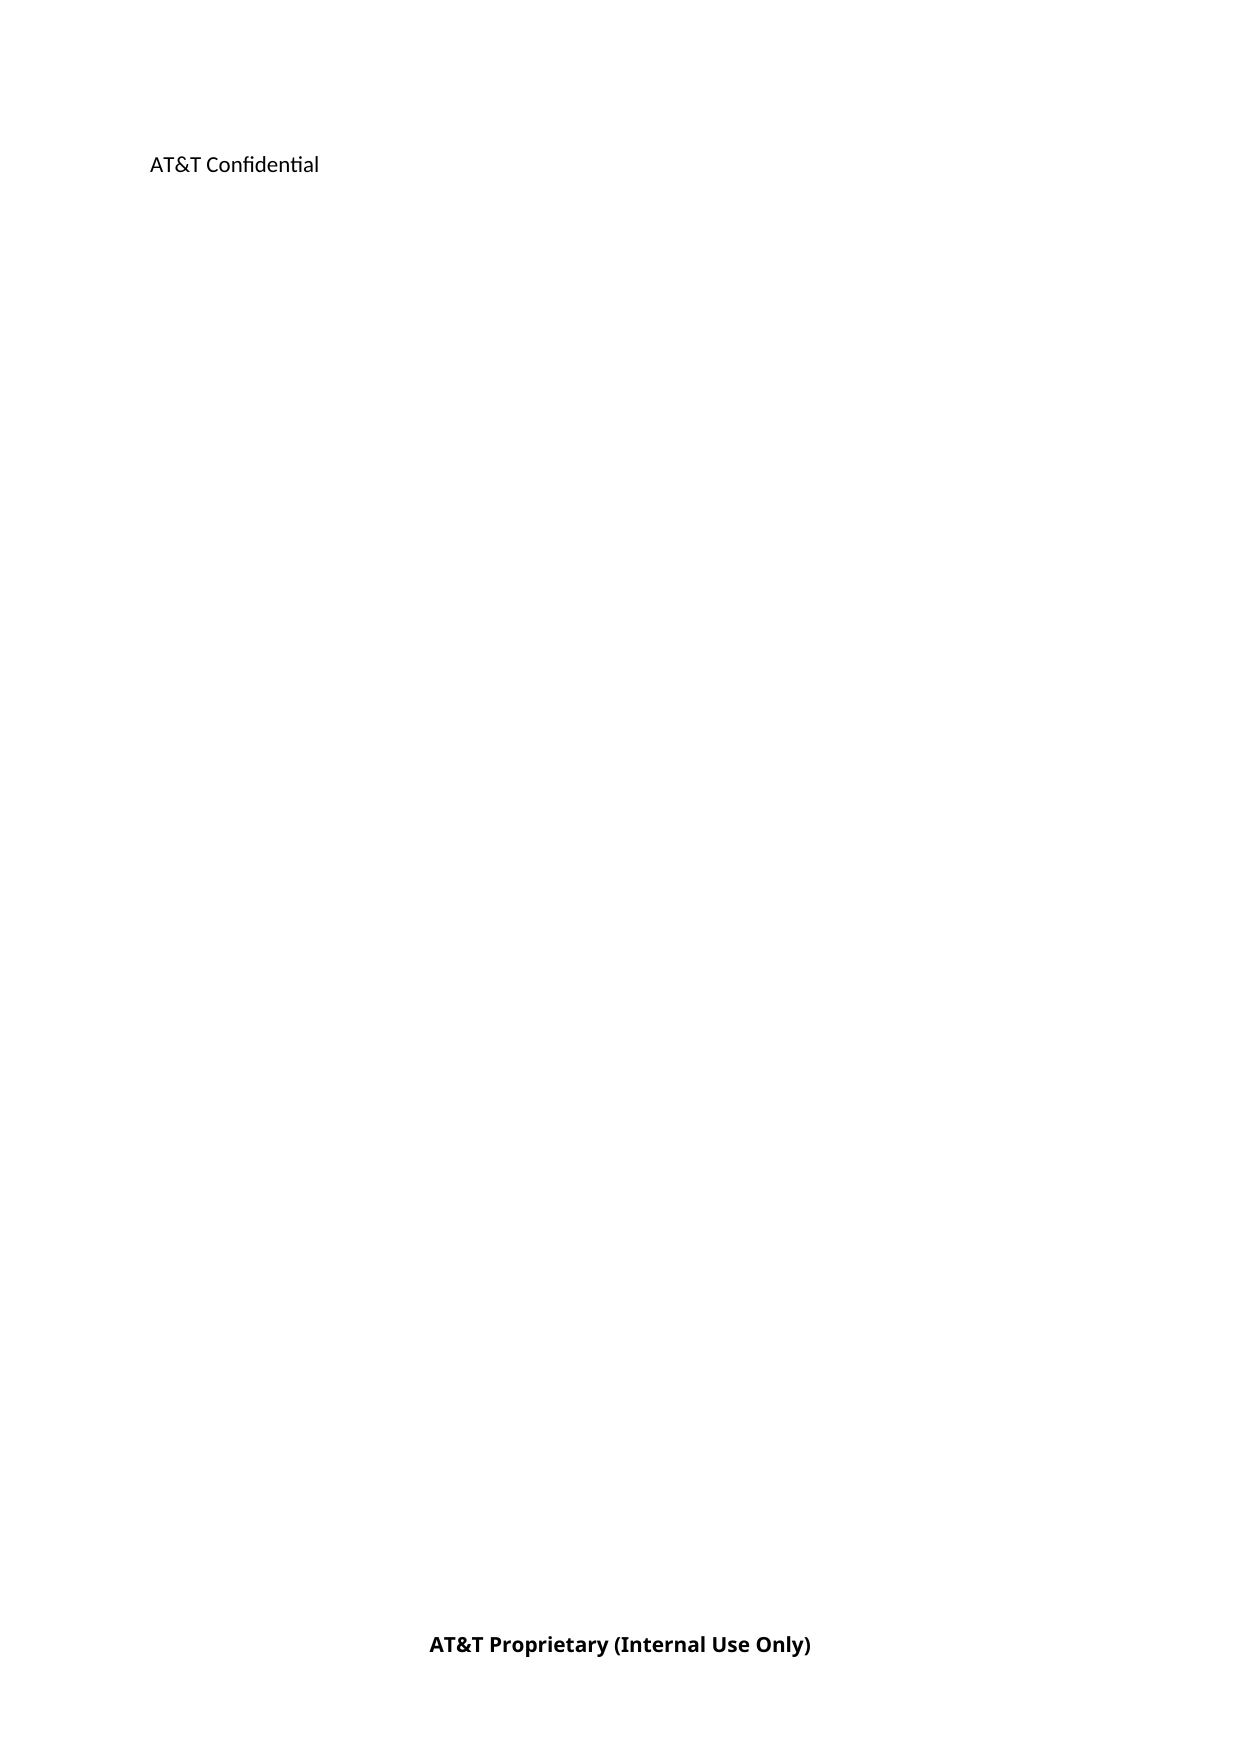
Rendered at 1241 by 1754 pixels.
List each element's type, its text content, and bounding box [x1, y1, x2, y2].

text AT&T Confidential [150, 150, 1090, 178]
